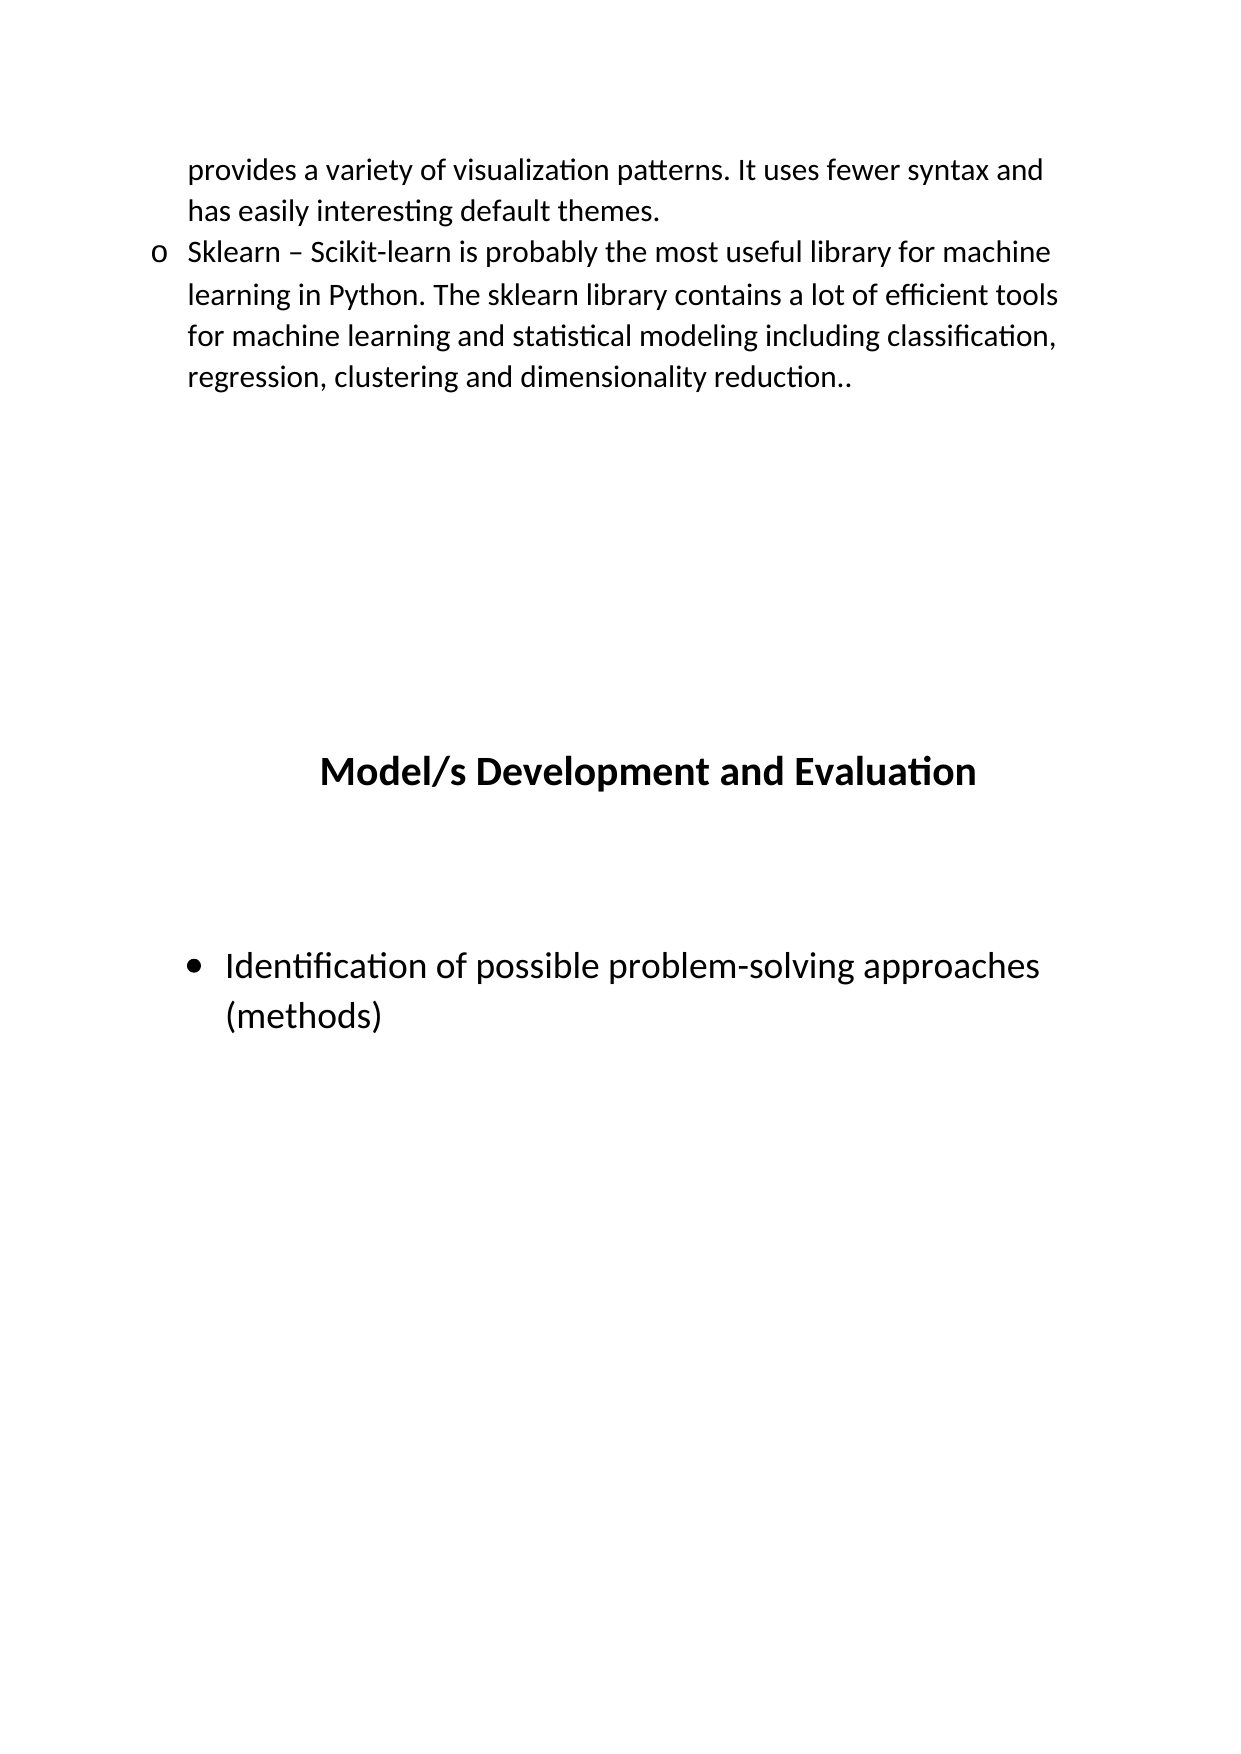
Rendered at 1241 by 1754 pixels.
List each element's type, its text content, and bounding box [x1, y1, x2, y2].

list Identification of possible problem-solving approaches (methods) [187, 942, 1090, 1038]
list Sklearn – Scikit-learn is probably the most useful library for machine learning in Python. The sklearn library contains a lot of efficient tools for machine learning and statistical modeling including classification, regression, clustering and dimensionality reduction.. [150, 232, 1090, 395]
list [150, 150, 1090, 229]
text Model/s Development and Evaluation [150, 744, 1090, 795]
